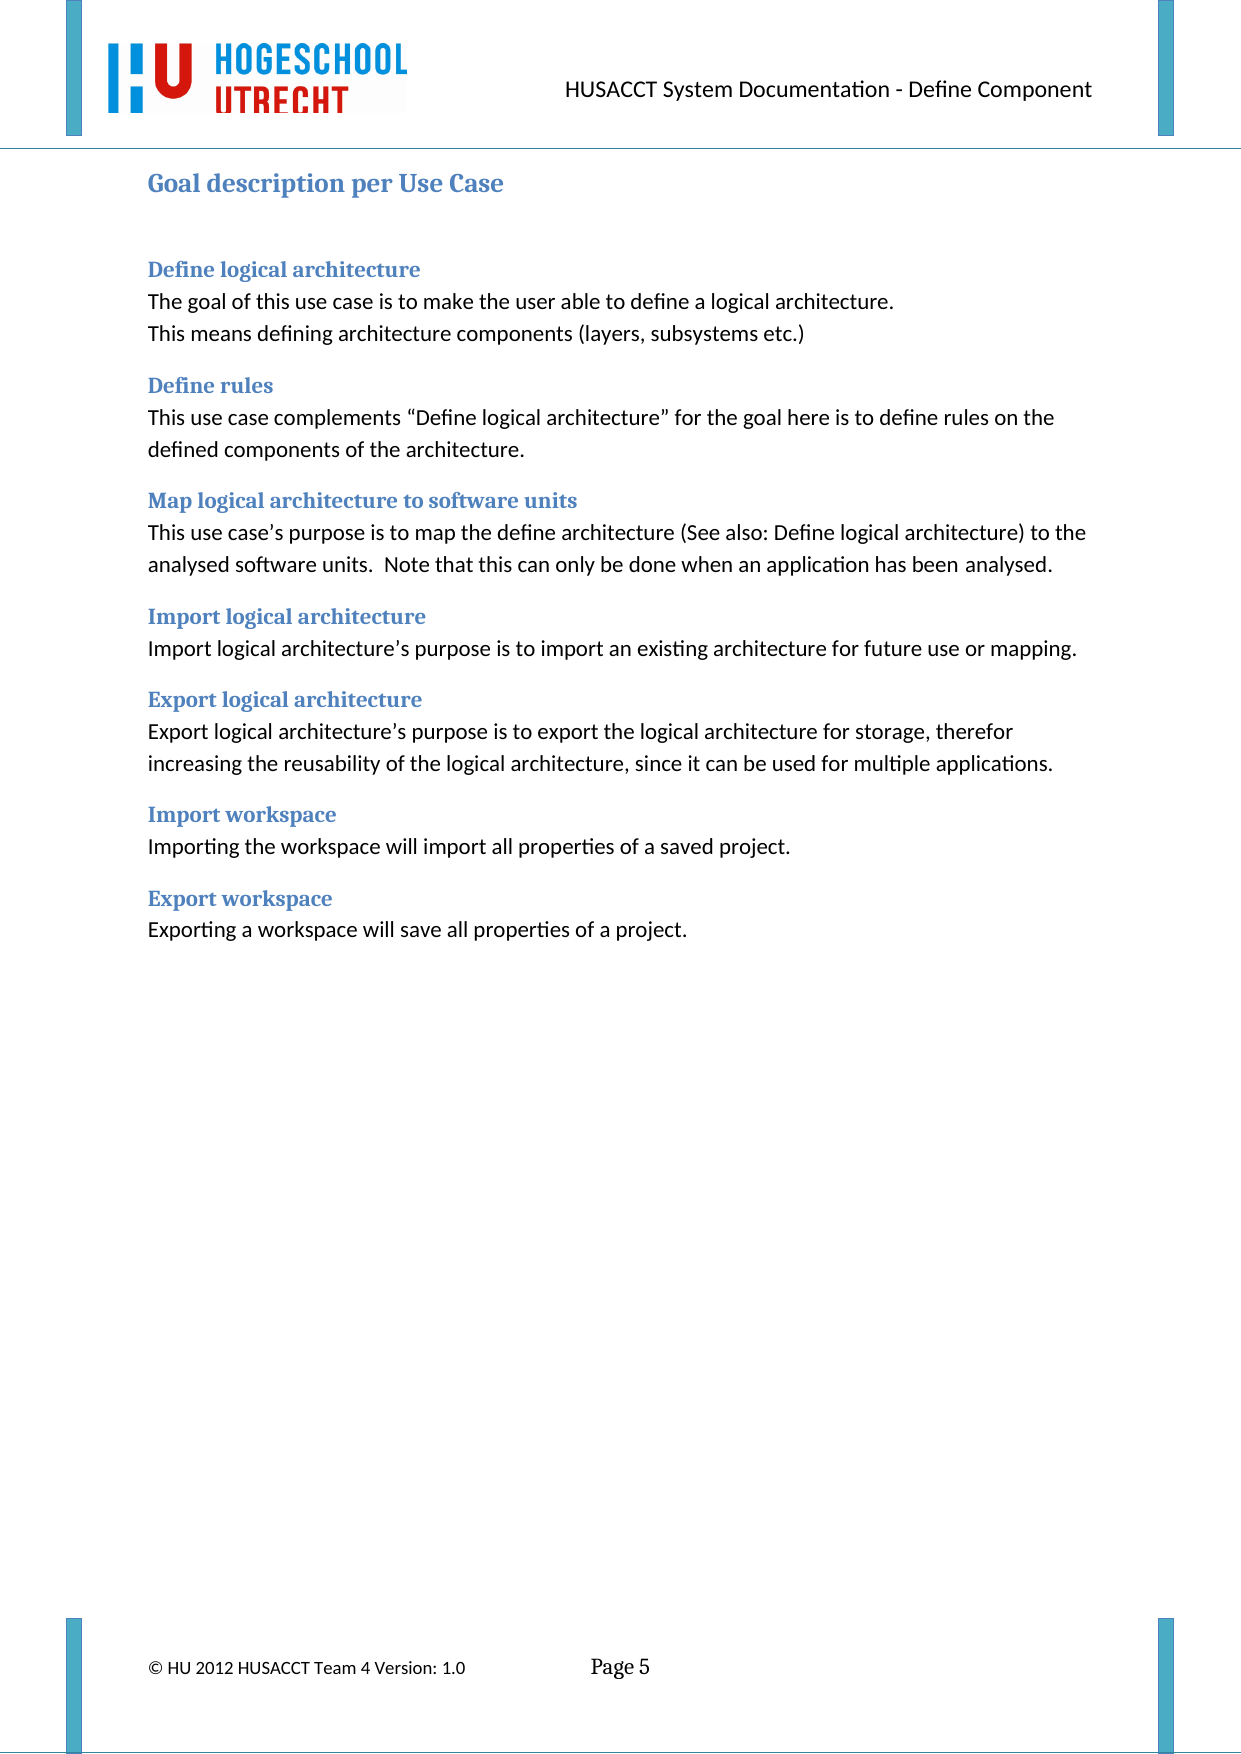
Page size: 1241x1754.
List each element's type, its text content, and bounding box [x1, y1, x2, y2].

text The goal of this use case is to make the user able to define a logical architecture. This means defining architecture components (layers, subsystems etc.) [148, 287, 1093, 348]
text Export logical architecture’s purpose is to export the logical architecture for storage, therefor increasing the reusability of the logical architecture, since it can be used for multiple applications. [148, 717, 1093, 777]
subtitle Define logical architecture [148, 257, 1093, 283]
text This use case complements “Define logical architecture” for the goal here is to define rules on the defined components of the architecture. [148, 403, 1093, 463]
subtitle Goal description per Use Case [148, 168, 1093, 199]
text Importing the workspace will import all properties of a saved project. [148, 832, 1093, 860]
text This use case’s purpose is to map the define architecture (See also: Define logical architecture) to the analysed software units. Note that this can only be done when an application has been analysed. [148, 518, 1093, 578]
subtitle Export workspace [148, 885, 1093, 912]
subtitle Define rules [148, 373, 1093, 399]
picture [106, 43, 407, 113]
subtitle Map logical architecture to software units [148, 488, 1093, 514]
text Exporting a workspace will save all properties of a project. [148, 916, 1093, 943]
subtitle Export logical architecture [148, 687, 1093, 713]
subtitle Import workspace [148, 802, 1093, 828]
text Import logical architecture’s purpose is to import an existing architecture for future use or mapping. [148, 634, 1093, 662]
subtitle Import logical architecture [148, 603, 1093, 630]
